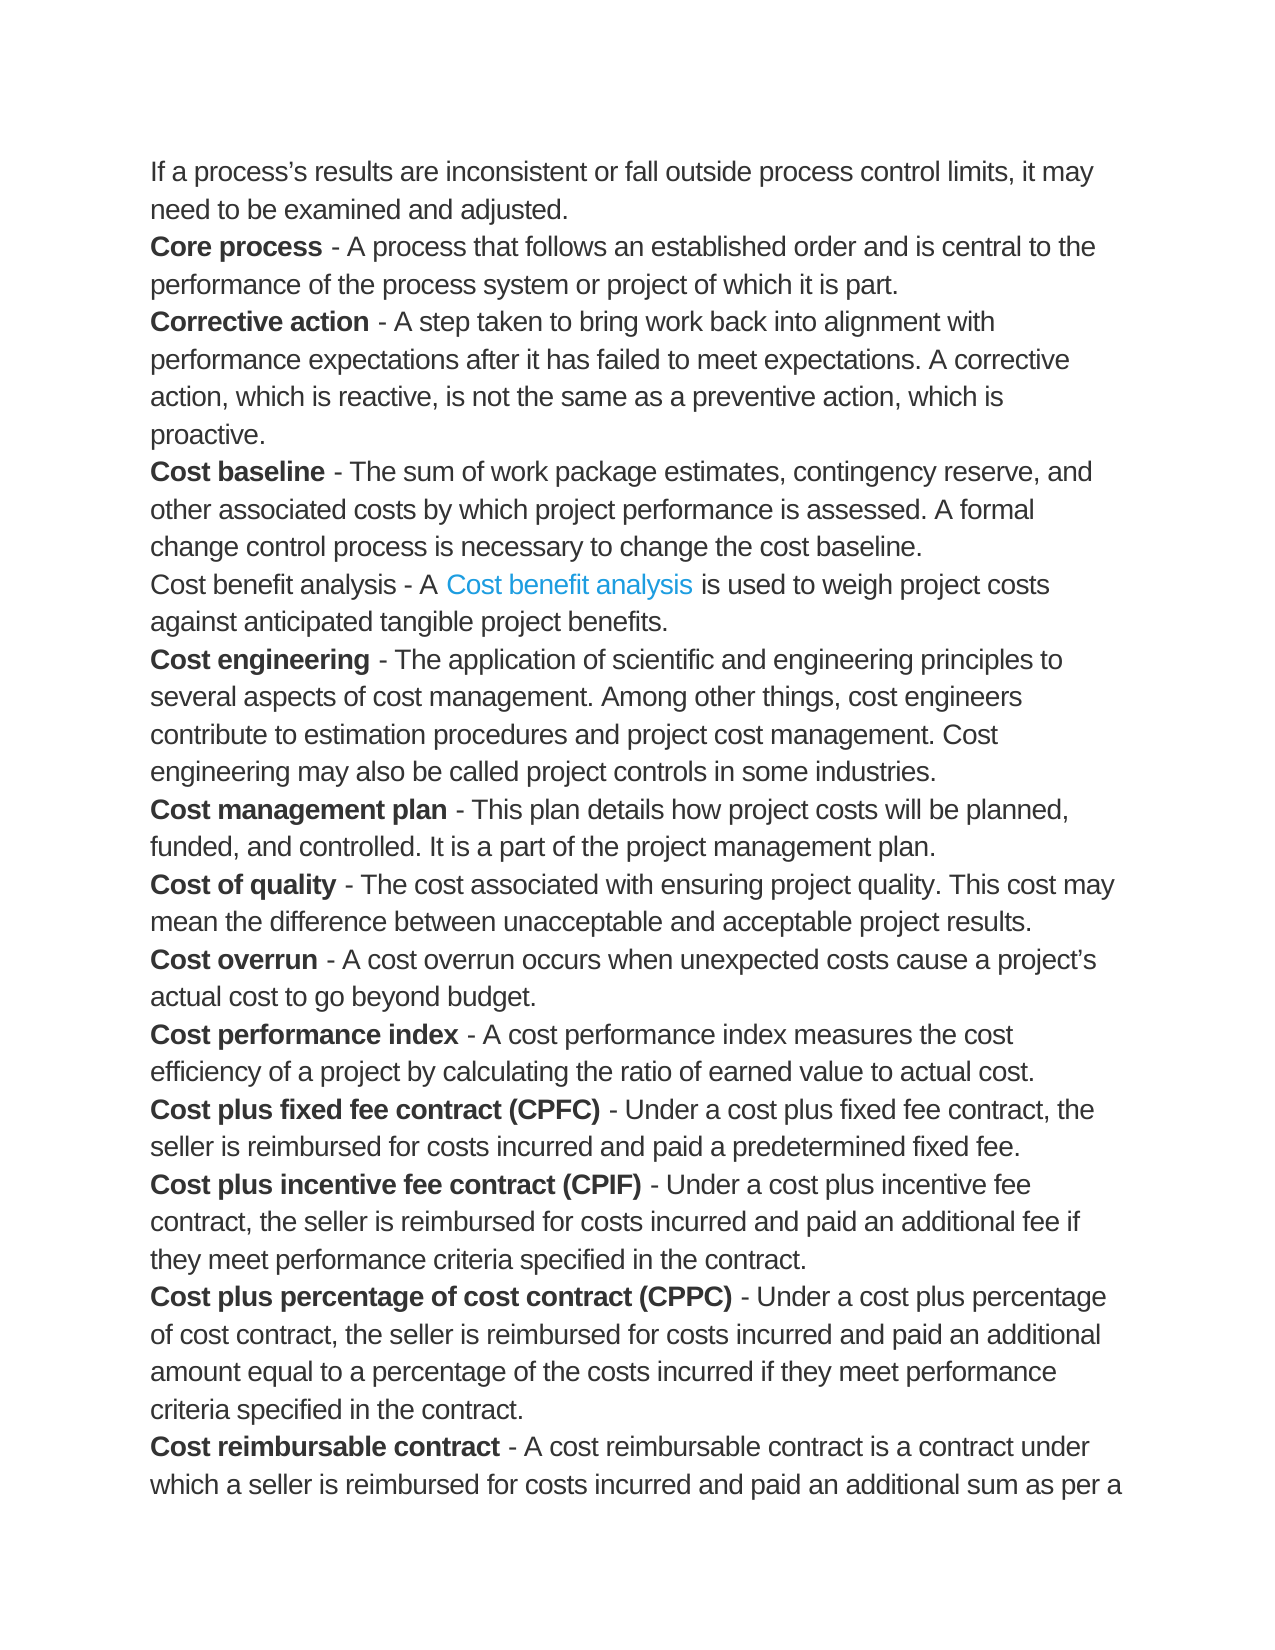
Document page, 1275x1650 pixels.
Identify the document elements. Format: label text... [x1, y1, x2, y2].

text Cost plus fixed fee contract (CPFC) - Under a cost plus fixed fee contract, the seller is reimbursed for costs incurred and paid a predetermined fixed fee. [150, 1087, 1125, 1162]
text Core process - A process that follows an established order and is central to the performance of the process system or project of which it is part. [150, 225, 1125, 300]
text Cost management plan - This plan details how project costs will be planned, funded, and controlled. It is a part of the project management plan. [150, 787, 1125, 862]
text Cost overrun - A cost overrun occurs when unexpected costs cause a project’s actual cost to go beyond budget. [150, 937, 1125, 1012]
text Cost benefit analysis - A Cost benefit analysis is used to weigh project costs against anticipated tangible project benefits. [150, 562, 1125, 637]
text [150, 1425, 1125, 1500]
text Corrective action - A step taken to bring work back into alignment with performance expectations after it has failed to meet expectations. A corrective action, which is reactive, is not the same as a preventive action, which is proactive. [150, 300, 1125, 450]
text Cost plus percentage of cost contract (CPPC) - Under a cost plus percentage of cost contract, the seller is reimbursed for costs incurred and paid an additional amount equal to a percentage of the costs incurred if they meet performance criteria specified in the contract. [150, 1275, 1125, 1425]
text Cost of quality - The cost associated with ensuring project quality. This cost may mean the difference between unacceptable and acceptable project results. [150, 862, 1125, 937]
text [150, 150, 1125, 225]
text Cost plus incentive fee contract (CPIF) - Under a cost plus incentive fee contract, the seller is reimbursed for costs incurred and paid an additional fee if they meet performance criteria specified in the contract. [150, 1162, 1125, 1275]
text Cost performance index - A cost performance index measures the cost efficiency of a project by calculating the ratio of earned value to actual cost. [150, 1012, 1125, 1087]
text Cost engineering - The application of scientific and engineering principles to several aspects of cost management. Among other things, cost engineers contribute to estimation procedures and project cost management. Cost engineering may also be called project controls in some industries. [150, 637, 1125, 787]
text Cost baseline - The sum of work package estimates, contingency reserve, and other associated costs by which project performance is assessed. A formal change control process is necessary to change the cost baseline. [150, 450, 1125, 562]
